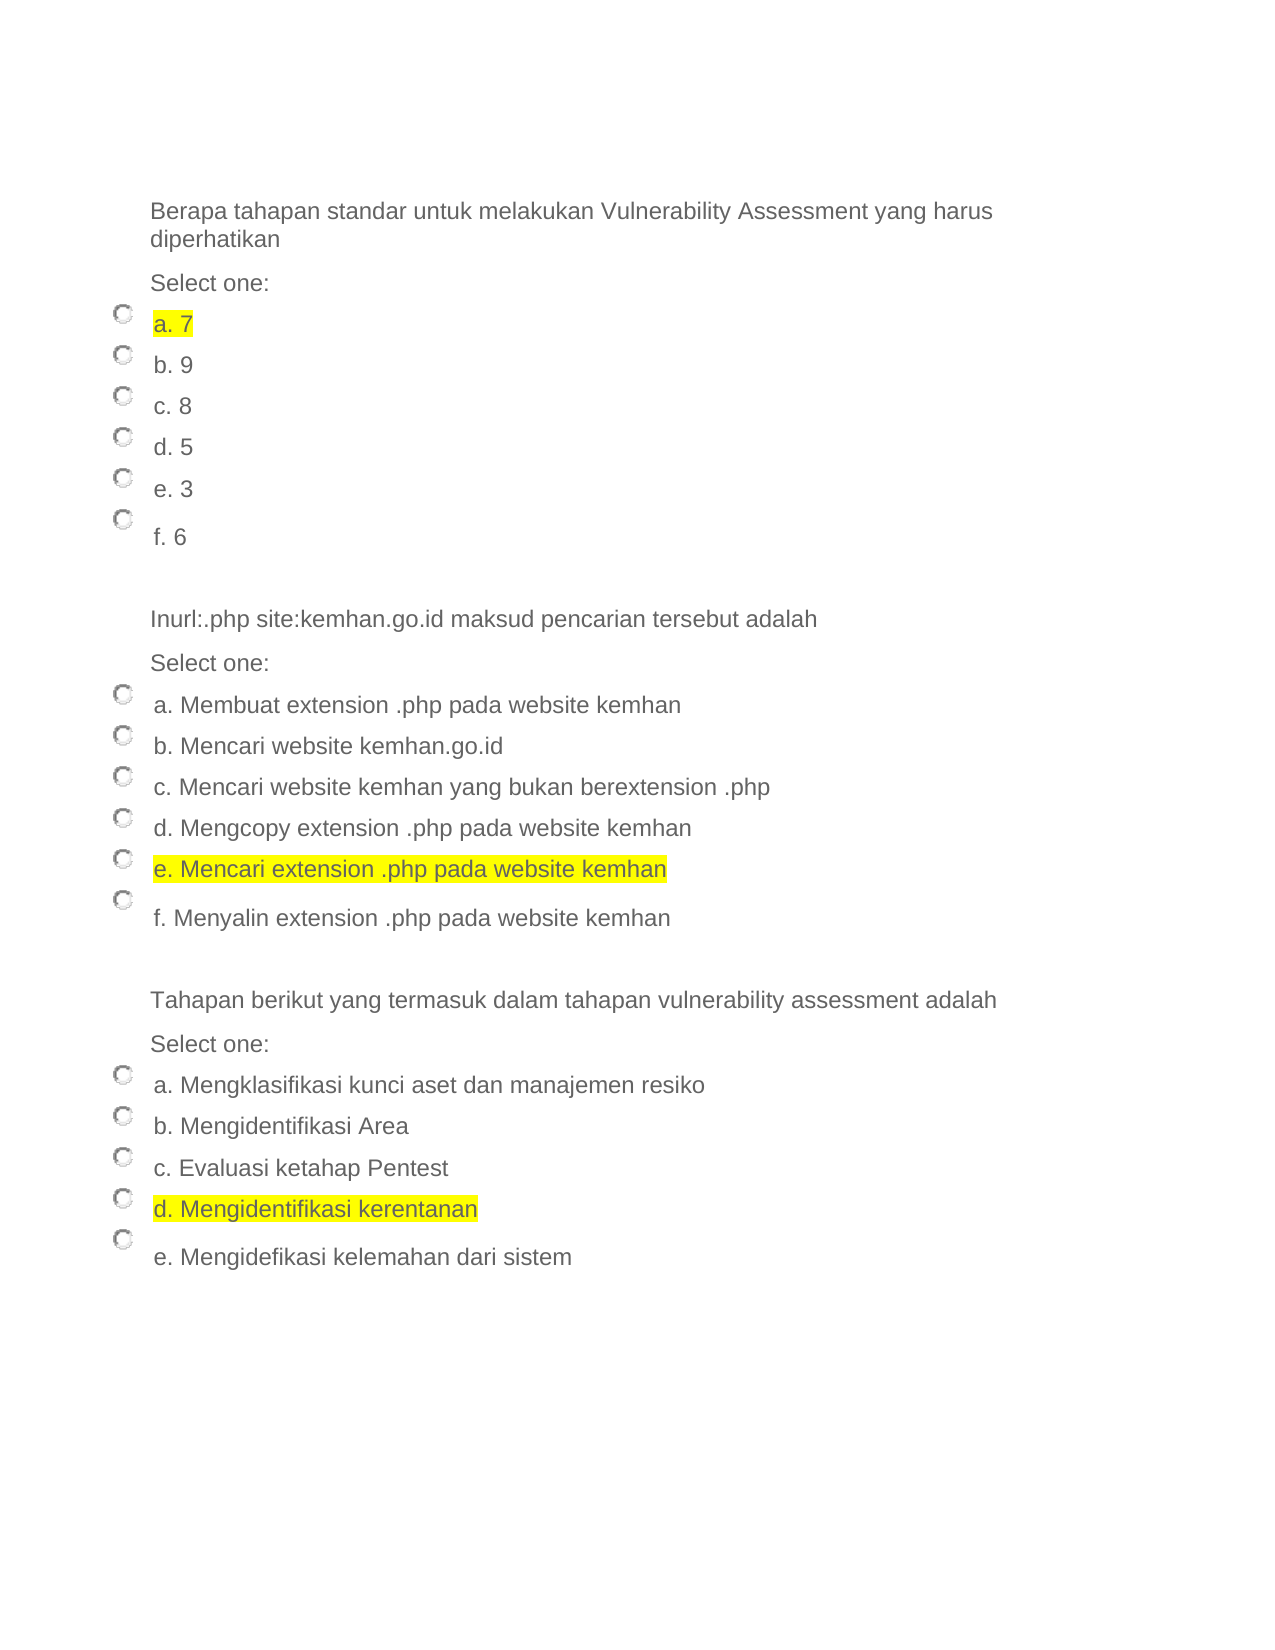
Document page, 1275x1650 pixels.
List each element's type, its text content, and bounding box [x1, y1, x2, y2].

text d. Mengcopy extension .php pada website kemhan [111, 800, 1125, 842]
text a. Mengklasifikasi kunci aset dan manajemen resiko [111, 1058, 1125, 1099]
text d. 5 [111, 420, 1125, 461]
text Inurl:.php site:kemhan.go.id maksud pencarian tersebut adalah [150, 605, 1125, 633]
text Berapa tahapan standar untuk melakukan Vulnerability Assessment yang harus diperhatikan [150, 197, 1125, 252]
text Select one: [150, 649, 1125, 677]
text b. Mengidentifikasi Area [111, 1099, 1125, 1140]
text e. Mengidefikasi kelemahan dari sistem [111, 1222, 1125, 1271]
text Tahapan berikut yang termasuk dalam tahapan vulnerability assessment adalah [150, 986, 1125, 1013]
text e. 3 [111, 461, 1125, 502]
text f. Menyalin extension .php pada website kemhan [111, 883, 1125, 931]
text c. 8 [111, 379, 1125, 420]
text a. 7 [153, 296, 1125, 337]
text d. Mengidentifikasi kerentanan [153, 1181, 1125, 1222]
text c. Mencari website kemhan yang bukan berextension .php [111, 759, 1125, 800]
text b. 9 [111, 337, 1125, 379]
text b. Mencari website kemhan.go.id [111, 718, 1125, 759]
text a. Membuat extension .php pada website kemhan [111, 677, 1125, 718]
text f. 6 [111, 502, 1125, 551]
text e. Mencari extension .php pada website kemhan [153, 842, 1125, 883]
text c. Evaluasi ketahap Pentest [111, 1140, 1125, 1181]
text Select one: [150, 269, 1125, 296]
text Select one: [150, 1030, 1125, 1058]
